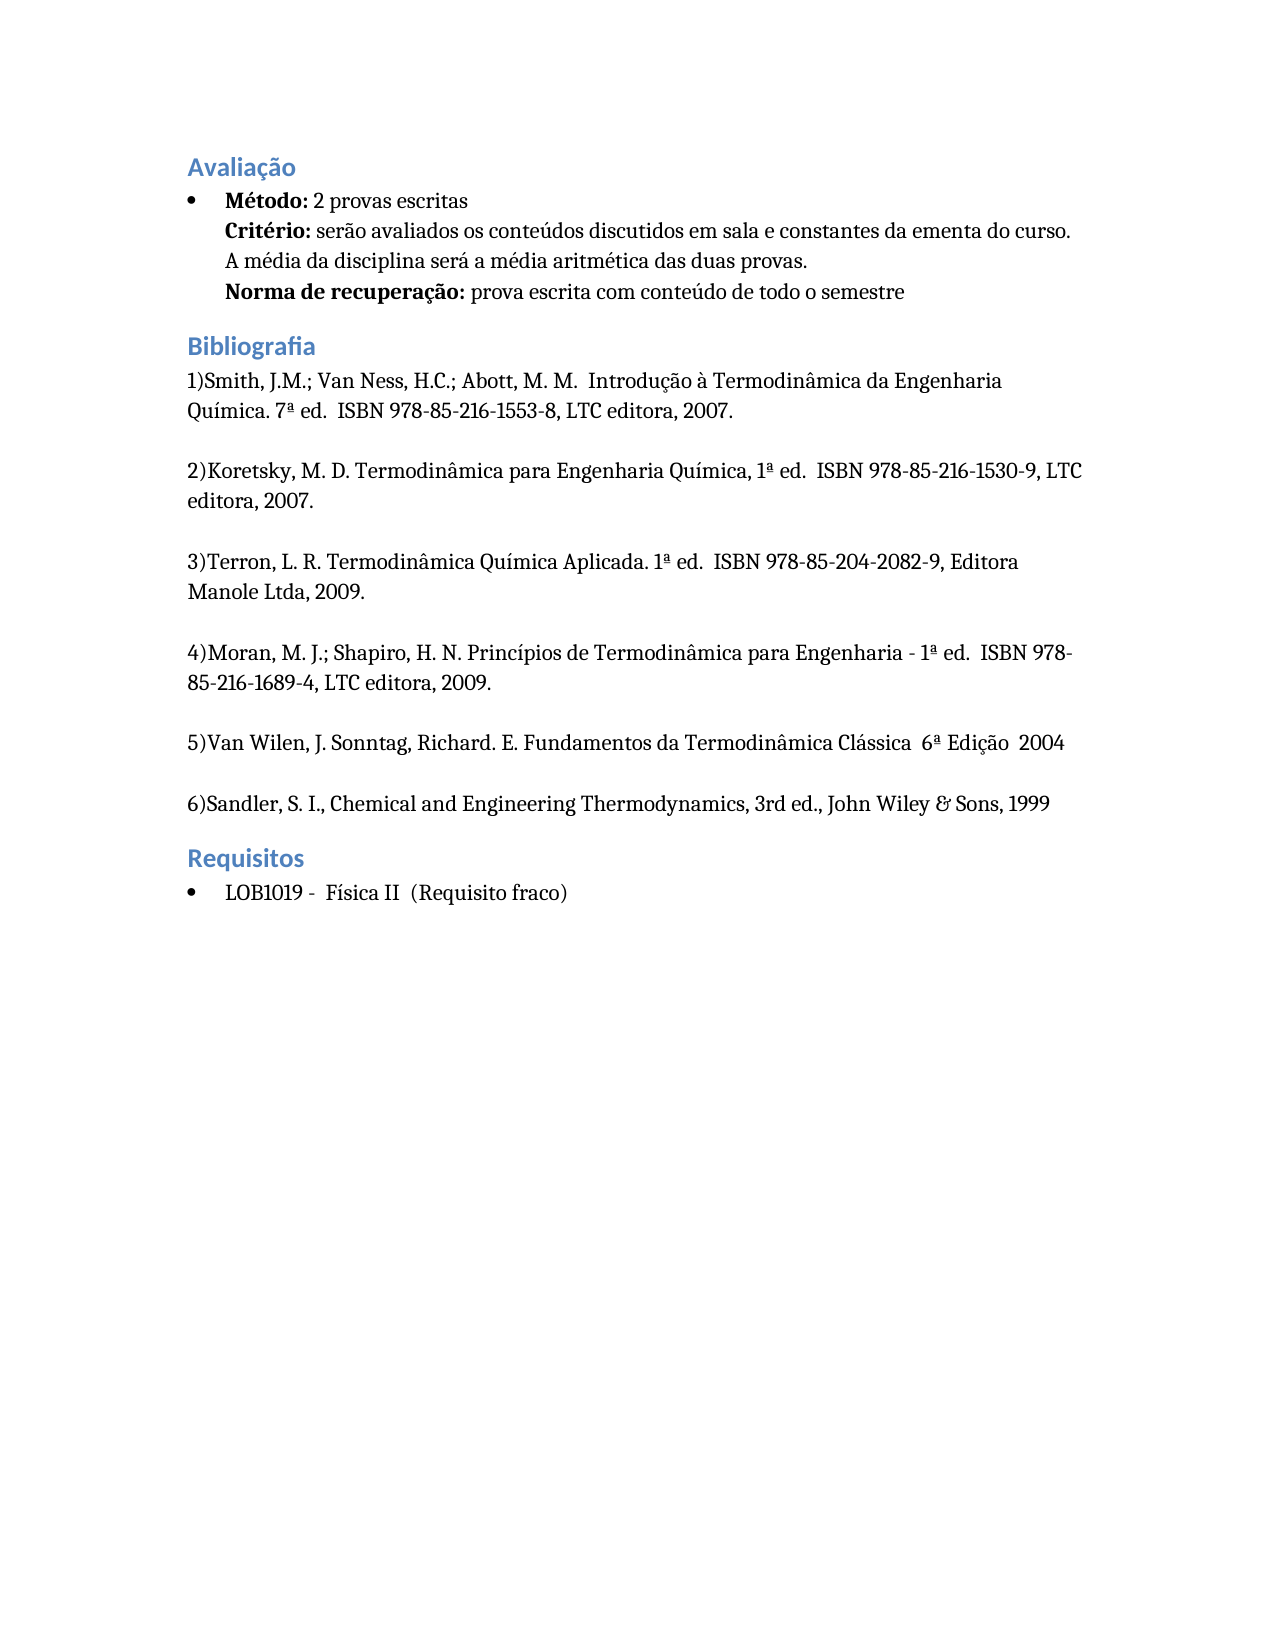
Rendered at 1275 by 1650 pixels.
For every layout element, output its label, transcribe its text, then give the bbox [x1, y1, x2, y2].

subtitle Requisitos [187, 841, 1087, 874]
list LOB1019 - Física II (Requisito fraco) [187, 879, 1087, 936]
list Método: 2 provas escritas Critério: serão avaliados os conteúdos discutidos em sala e constantes da ementa do curso. A média da disciplina será a média aritmética das duas provas. Norma de recuperação: prova escrita com conteúdo de todo o semestre [187, 188, 1087, 305]
subtitle Avaliação [187, 150, 1087, 183]
text 1)Smith, J.M.; Van Ness, H.C.; Abott, M. M. Introdução à Termodinâmica da Engenharia Química. 7ª ed. ISBN 978-85-216-1553-8, LTC editora, 2007. 2)Koretsky, M. D. Termodinâmica para Engenharia Química, 1ª ed. ISBN 978-85-216-1530-9, LTC editora, 2007. 3)Terron, L. R. Termodinâmica Química Aplicada. 1ª ed. ISBN 978-85-204-2082-9, Editora Manole Ltda, 2009. 4)Moran, M. J.; Shapiro, H. N. Princípios de Termodinâmica para Engenharia - 1ª ed. ISBN 978-85-216-1689-4, LTC editora, 2009. 5)Van Wilen, J. Sonntag, Richard. E. Fundamentos da Termodinâmica Clássica 6ª Edição 2004 6)Sandler, S. I., Chemical and Engineering Thermodynamics, 3rd ed., John Wiley & Sons, 1999 [187, 367, 1087, 817]
subtitle Bibliografia [187, 329, 1087, 363]
